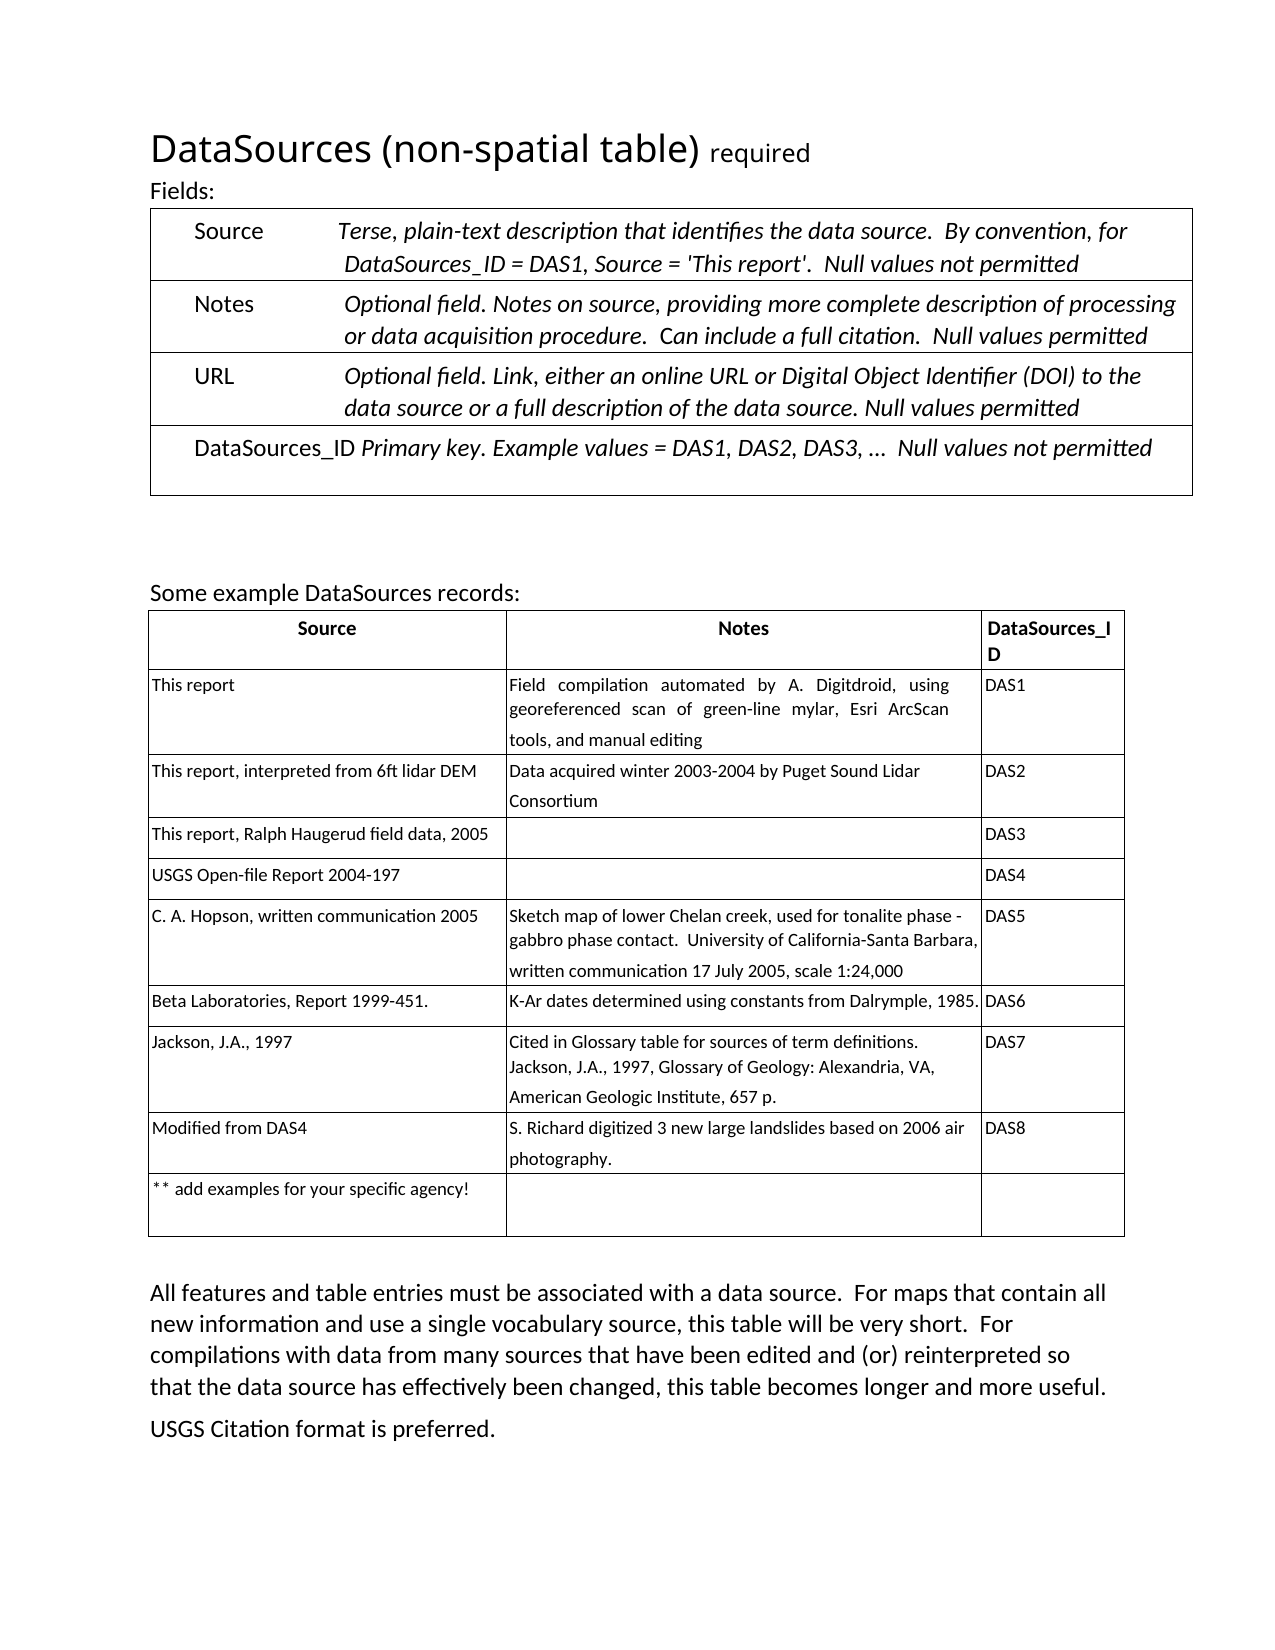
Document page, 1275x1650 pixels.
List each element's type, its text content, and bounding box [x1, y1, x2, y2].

table_cell [507, 818, 981, 858]
text Fields: [150, 175, 1125, 206]
table_cell USGS Open-file Report 2004-197 [149, 859, 506, 899]
table_cell DataSources_ID Primary key. Example values = DAS1, DAS2, DAS3, … Null values not permitted [151, 426, 1192, 494]
table_cell Beta Laboratories, Report 1999-451. [149, 986, 506, 1026]
table_cell K-Ar dates determined using constants from Dalrymple, 1985. [507, 986, 981, 1026]
table_cell DAS1 [982, 670, 1124, 754]
table_cell This report, Ralph Haugerud field data, 2005 [149, 818, 506, 858]
table_cell Field compilation automated by A. Digitdroid, using georeferenced scan of green-line mylar, Esri ArcScan tools, and manual editing [507, 670, 981, 754]
table_cell Notes Optional field. Notes on source, providing more complete description of processing or data acquisition procedure. Can include a full citation. Null values permitted [151, 281, 1192, 352]
table_cell [507, 859, 981, 899]
table_cell DAS4 [982, 859, 1124, 899]
table_cell DAS5 [982, 900, 1124, 985]
table_cell DAS2 [982, 755, 1124, 817]
table_header DataSources_ID [982, 611, 1124, 669]
table_header Notes [507, 611, 981, 669]
table_cell S. Richard digitized 3 new large landslides based on 2006 air photography. [507, 1113, 981, 1173]
text USGS Citation format is preferred. [150, 1413, 1116, 1443]
table_cell ** add examples for your specific agency! [149, 1174, 506, 1236]
table_cell C. A. Hopson, written communication 2005 [149, 900, 506, 985]
table_header Source [149, 611, 506, 669]
text DataSources (non-spatial table) required [150, 122, 1125, 173]
table_cell This report, interpreted from 6ft lidar DEM [149, 755, 506, 817]
table_cell Cited in Glossary table for sources of term definitions. Jackson, J.A., 1997, Glossary of Geology: Alexandria, VA, American Geologic Institute, 657 p. [507, 1027, 981, 1112]
table_cell This report [149, 670, 506, 754]
table_cell DAS6 [982, 986, 1124, 1026]
text Some example DataSources records: [150, 578, 1076, 608]
table_cell Jackson, J.A., 1997 [149, 1027, 506, 1112]
table_cell Sketch map of lower Chelan creek, used for tonalite phase - gabbro phase contact. University of California-Santa Barbara, written communication 17 July 2005, scale 1:24,000 [507, 900, 981, 985]
table_cell DAS7 [982, 1027, 1124, 1112]
table_cell DAS8 [982, 1113, 1124, 1173]
table_cell URL Optional field. Link, either an online URL or Digital Object Identifier (DOI) to the data source or a full description of the data source. Null values permitted [151, 353, 1192, 424]
text All features and table entries must be associated with a data source. For maps that contain all new information and use a single vocabulary source, this table will be very short. For compilations with data from many sources that have been edited and (or) reinterpreted so that the data source has effectively been changed, this table becomes longer and more useful. [150, 1277, 1116, 1401]
table_cell Data acquired winter 2003-2004 by Puget Sound Lidar Consortium [507, 755, 981, 817]
table_cell Modified from DAS4 [149, 1113, 506, 1173]
table_cell DAS3 [982, 818, 1124, 858]
table_cell [982, 1174, 1124, 1236]
table_header Source Terse, plain-text description that identifies the data source. By convention, for DataSources_ID = DAS1, Source = 'This report'. Null values not permitted [151, 209, 1192, 280]
table_cell [507, 1174, 981, 1236]
